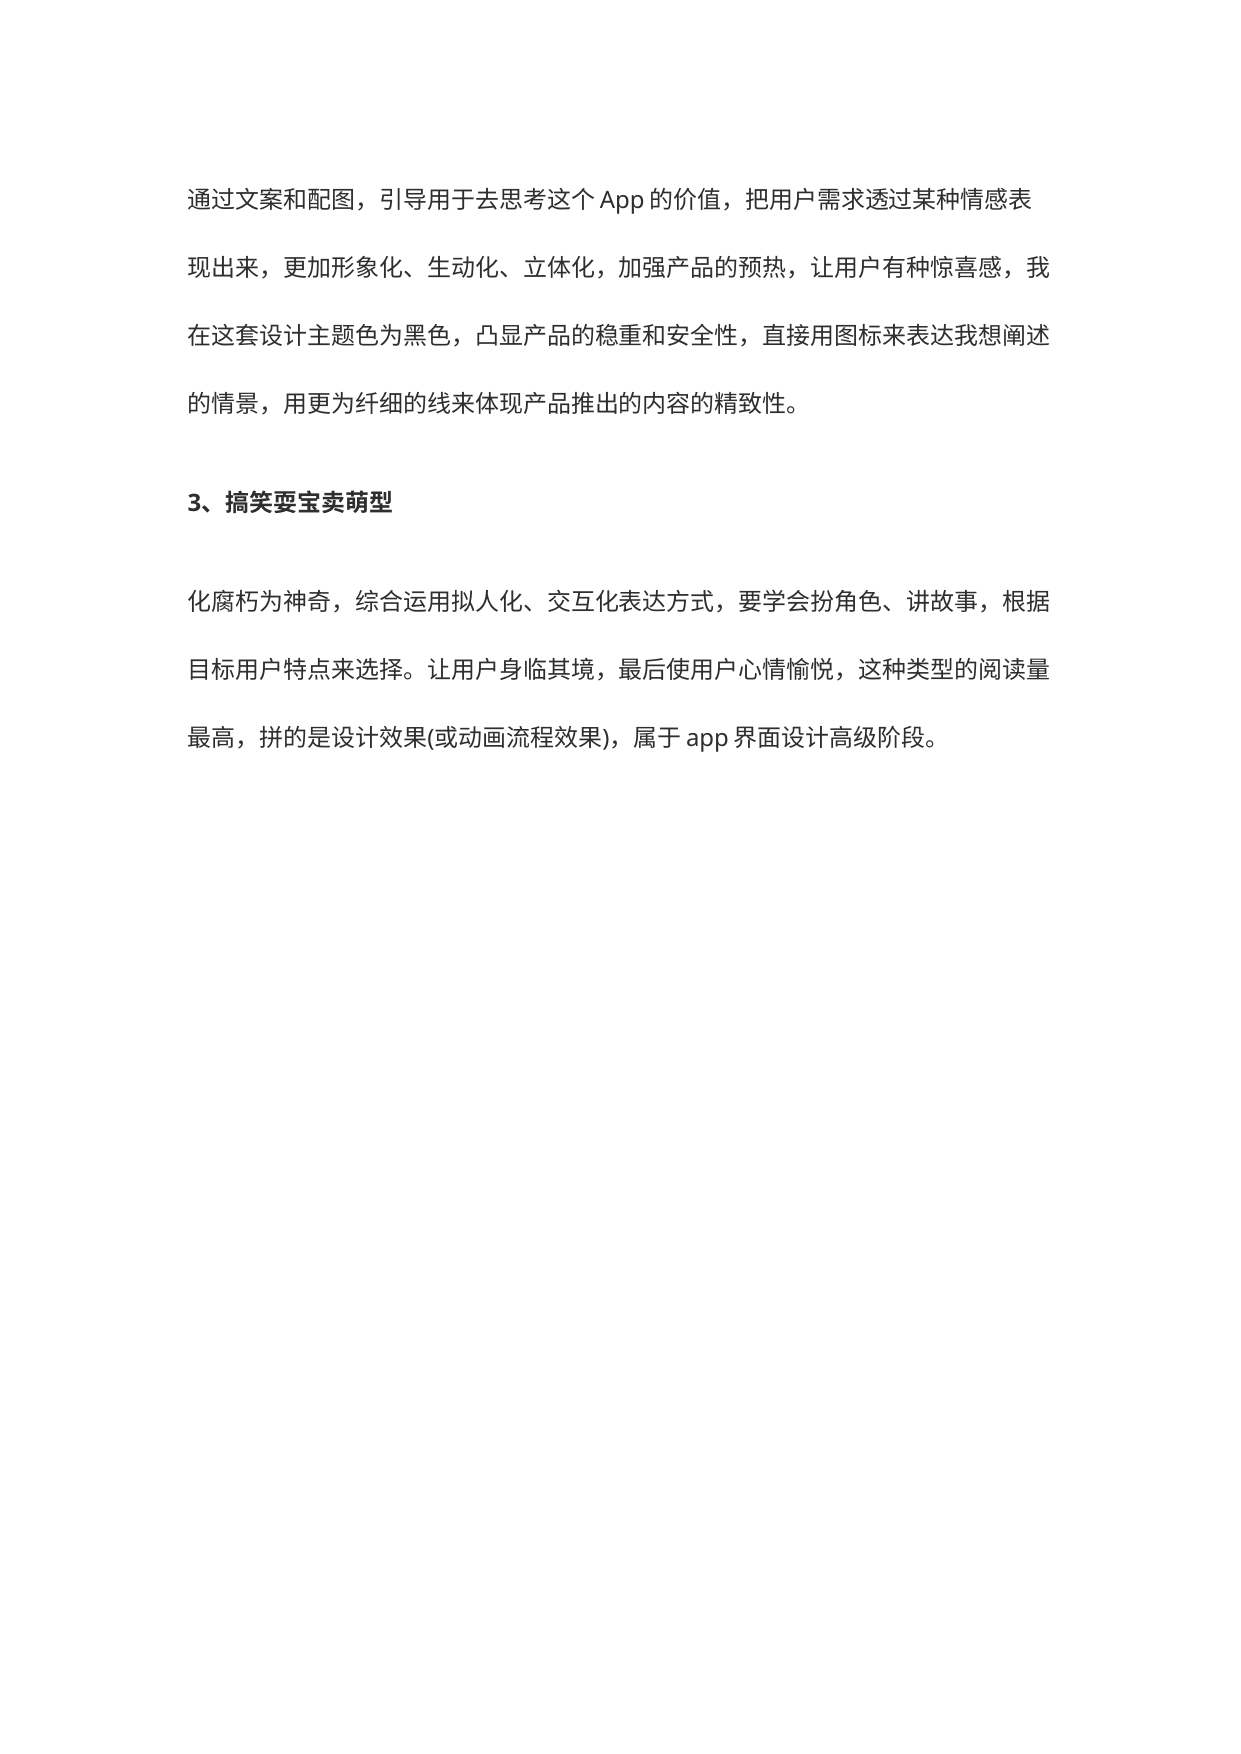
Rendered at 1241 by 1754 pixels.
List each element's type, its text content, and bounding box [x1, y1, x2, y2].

text 通过文案和配图，引导用于去思考这个App的价值，把用户需求透过某种情感表现出来，更加形象化、生动化、立体化，加强产品的预热，让用户有种惊喜感，我在这套设计主题色为黑色，凸显产品的稳重和安全性，直接用图标来表达我想阐述的情景，用更为纤细的线来体现产品推出的内容的精致性。 [187, 164, 1053, 436]
text 3、搞笑耍宝卖萌型 [187, 467, 1053, 534]
text 化腐朽为神奇，综合运用拟人化、交互化表达方式，要学会扮角色、讲故事，根据目标用户特点来选择。让用户身临其境，最后使用户心情愉悦，这种类型的阅读量最高，拼的是设计效果(或动画流程效果)，属于app界面设计高级阶段。 [187, 566, 1053, 769]
